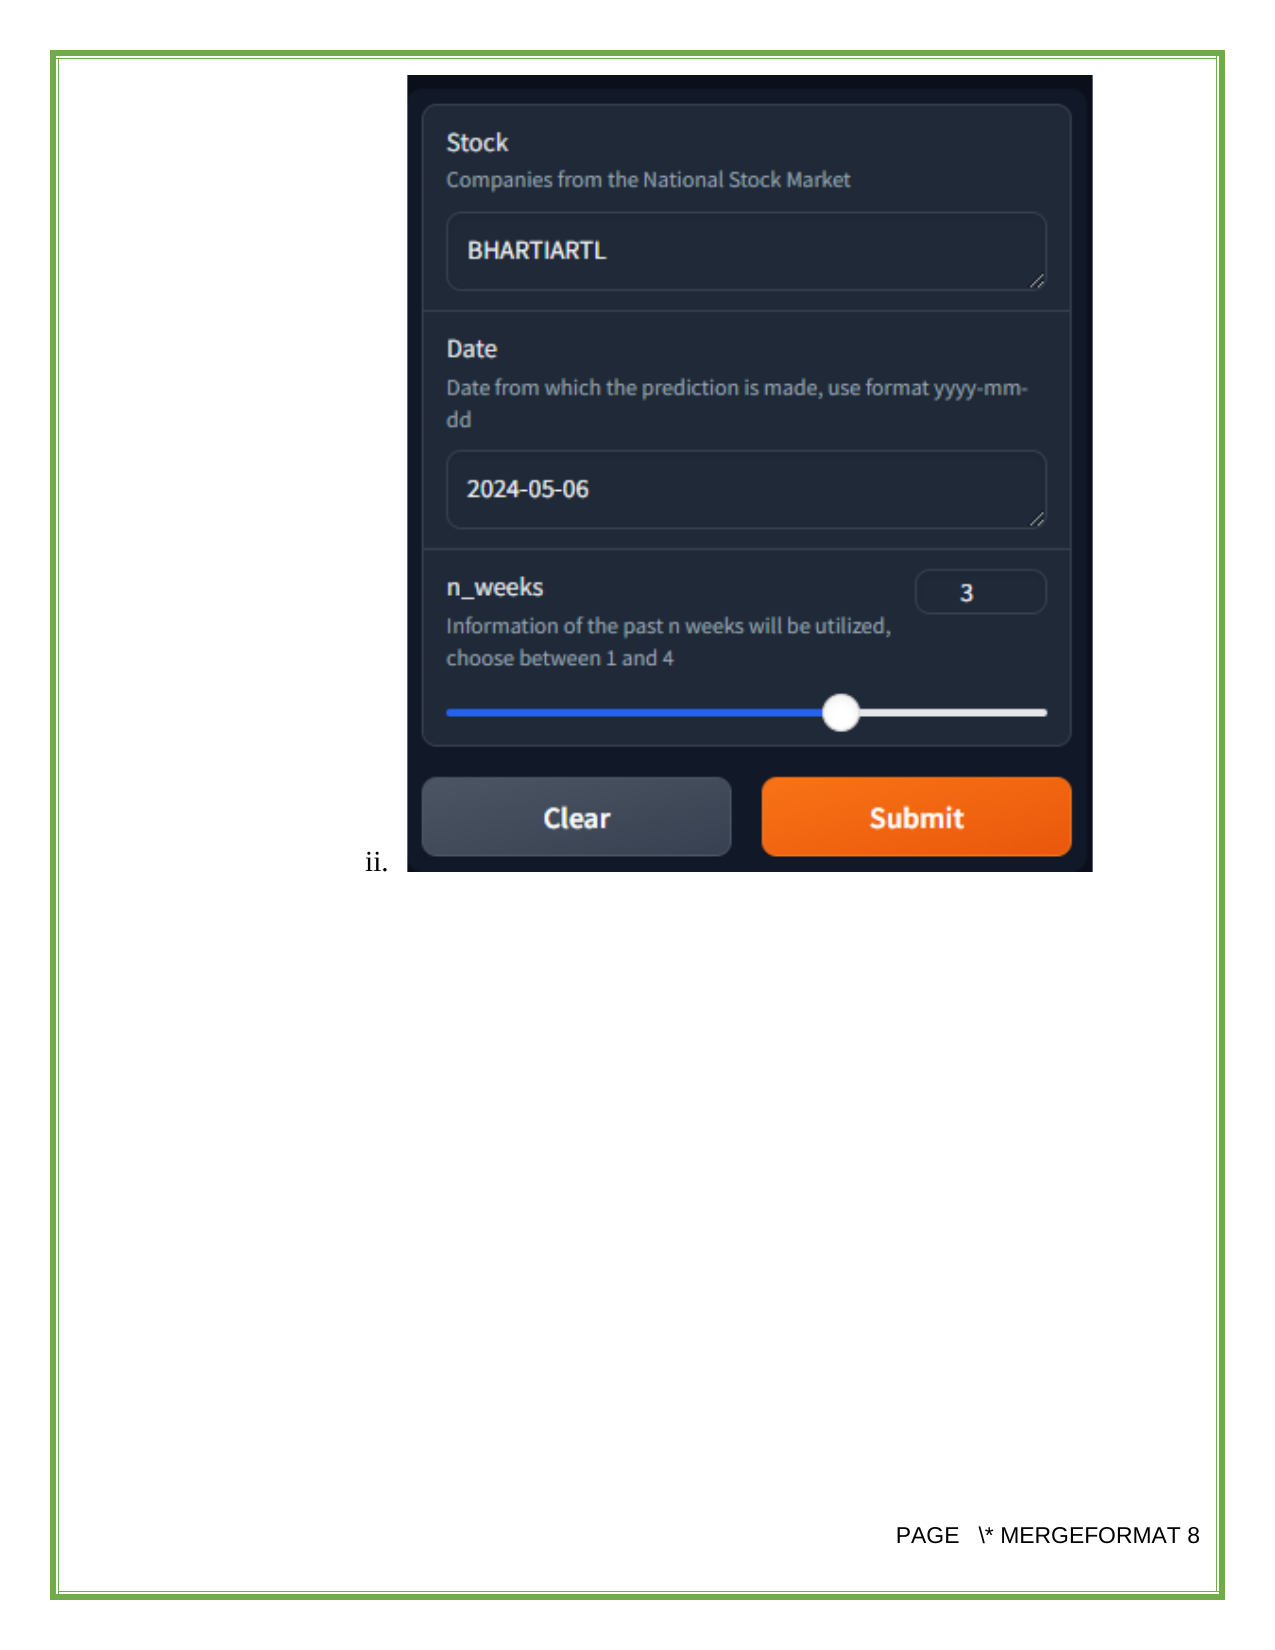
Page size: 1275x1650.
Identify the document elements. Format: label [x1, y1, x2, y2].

picture [407, 75, 1093, 872]
